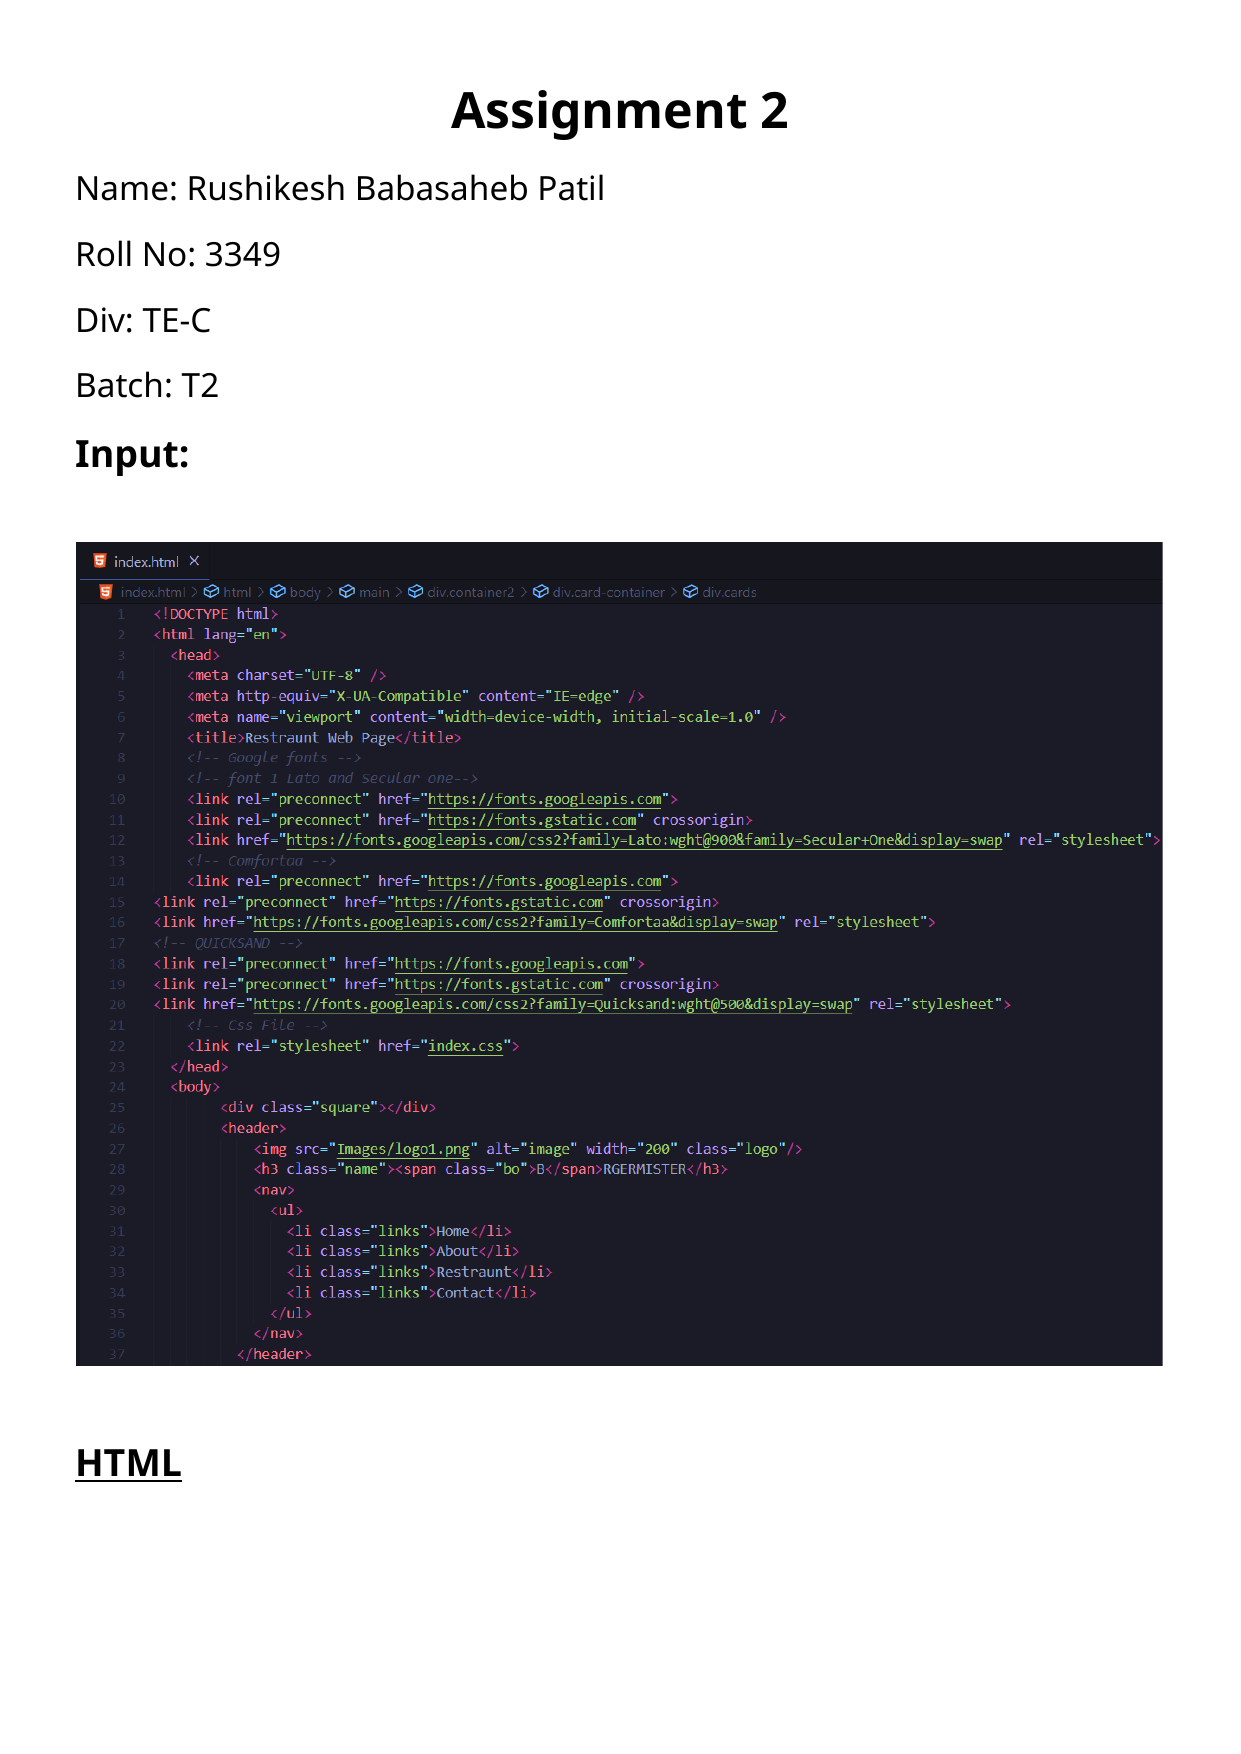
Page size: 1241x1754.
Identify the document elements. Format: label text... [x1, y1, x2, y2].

text Div: TE-C [75, 296, 1165, 342]
text Name: Rushikesh Babasaheb Patil [75, 165, 1165, 211]
text Batch: T2 [75, 362, 1165, 407]
text Assignment 2 [75, 75, 1165, 143]
text Input: [75, 428, 1165, 479]
picture [75, 542, 1162, 1364]
text Roll No: 3349 [75, 231, 1165, 276]
